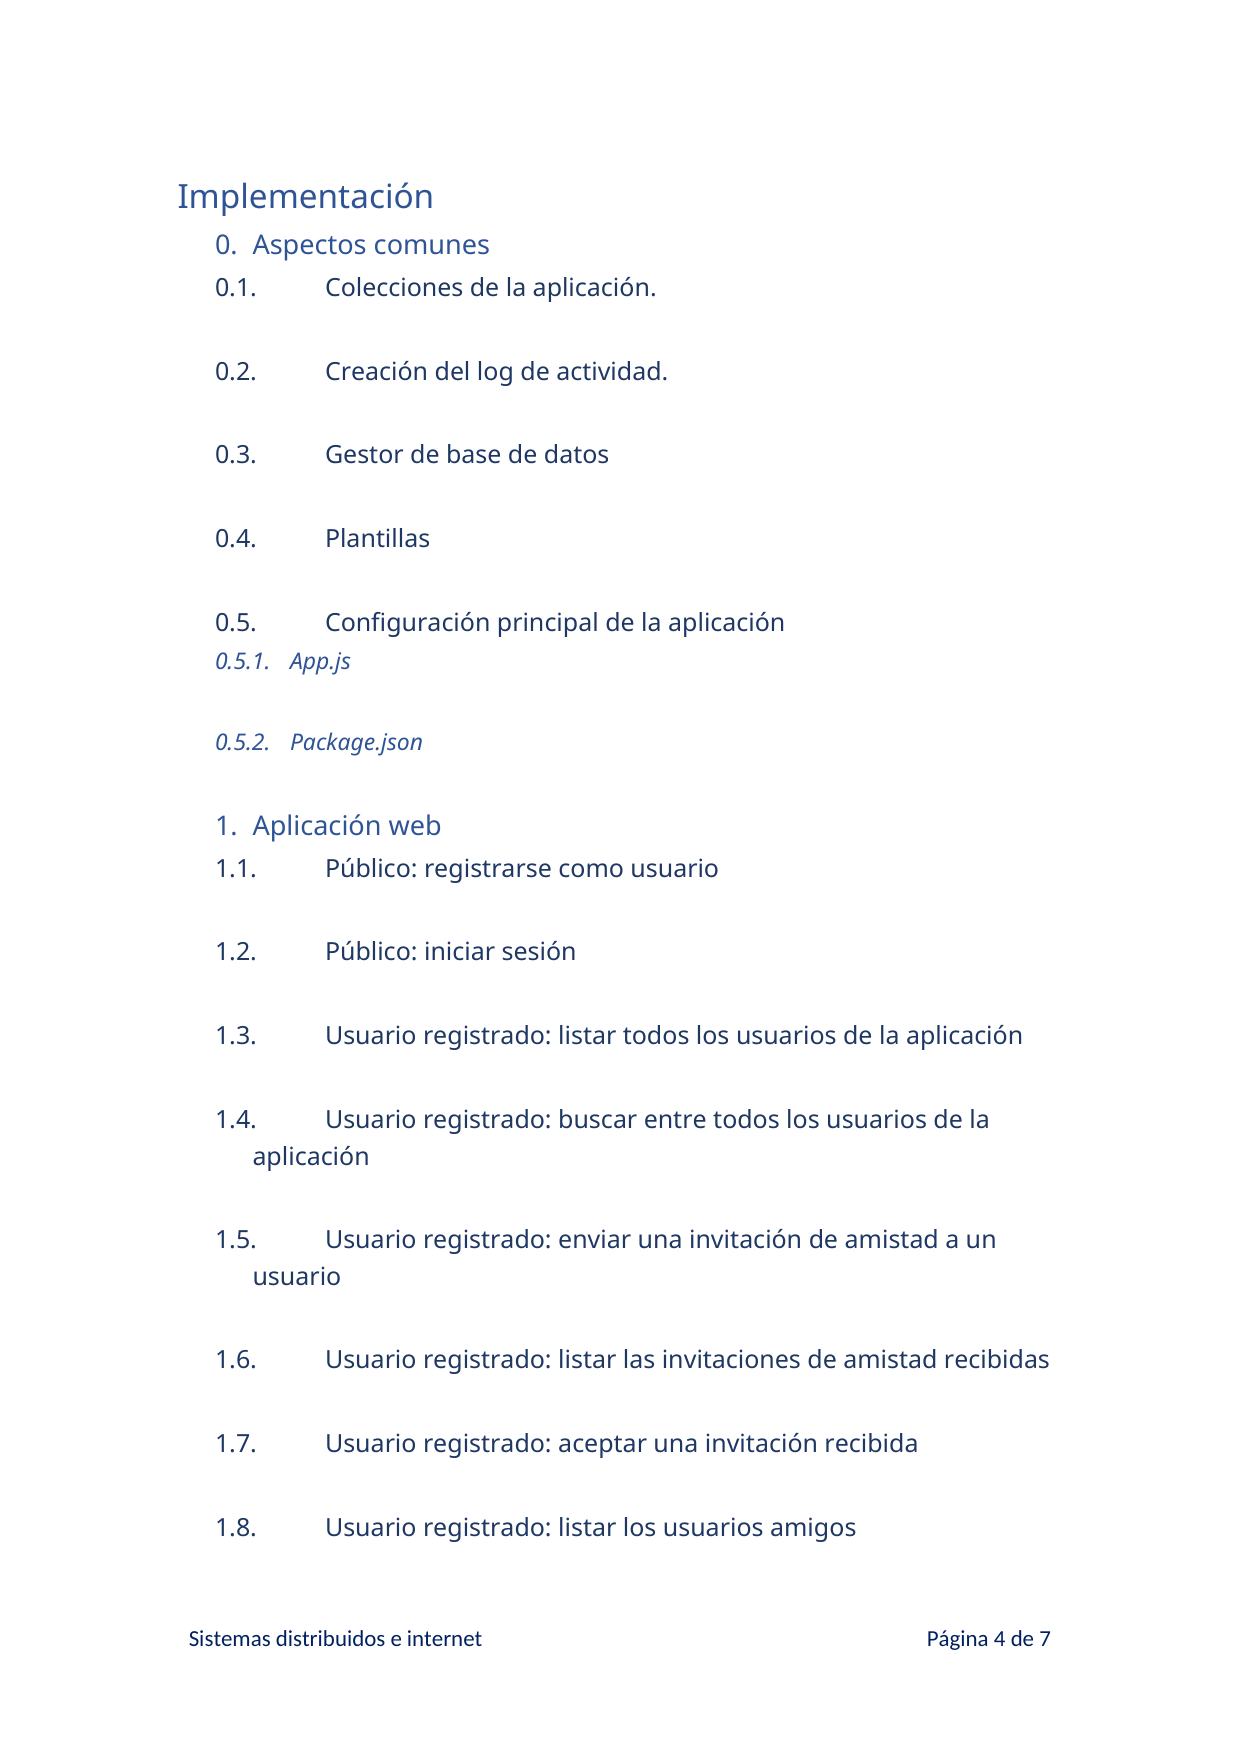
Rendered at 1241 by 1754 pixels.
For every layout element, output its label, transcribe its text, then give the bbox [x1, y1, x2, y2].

subtitle Usuario registrado: buscar entre todos los usuarios de la aplicación [215, 1101, 1063, 1172]
subtitle Gestor de base de datos [215, 437, 1063, 471]
subtitle Plantillas [215, 521, 1063, 555]
subtitle Usuario registrado: aceptar una invitación recibida [215, 1426, 1063, 1460]
subtitle Usuario registrado: listar las invitaciones de amistad recibidas [215, 1342, 1063, 1376]
subtitle Aplicación web [215, 806, 1063, 843]
subtitle Usuario registrado: listar los usuarios amigos [215, 1509, 1063, 1543]
subtitle Configuración principal de la aplicación [215, 604, 1063, 638]
subtitle Público: iniciar sesión [215, 934, 1063, 968]
subtitle Público: registrarse como usuario [215, 850, 1063, 884]
subtitle Aspectos comunes [215, 226, 1063, 263]
subtitle Colecciones de la aplicación. [215, 270, 1063, 304]
subtitle App.js [215, 645, 1063, 676]
subtitle Usuario registrado: listar todos los usuarios de la aplicación [215, 1018, 1063, 1052]
subtitle Usuario registrado: enviar una invitación de amistad a un usuario [215, 1222, 1063, 1293]
subtitle Creación del log de actividad. [215, 353, 1063, 387]
subtitle Package.json [215, 726, 1063, 757]
subtitle Implementación [177, 173, 1063, 218]
